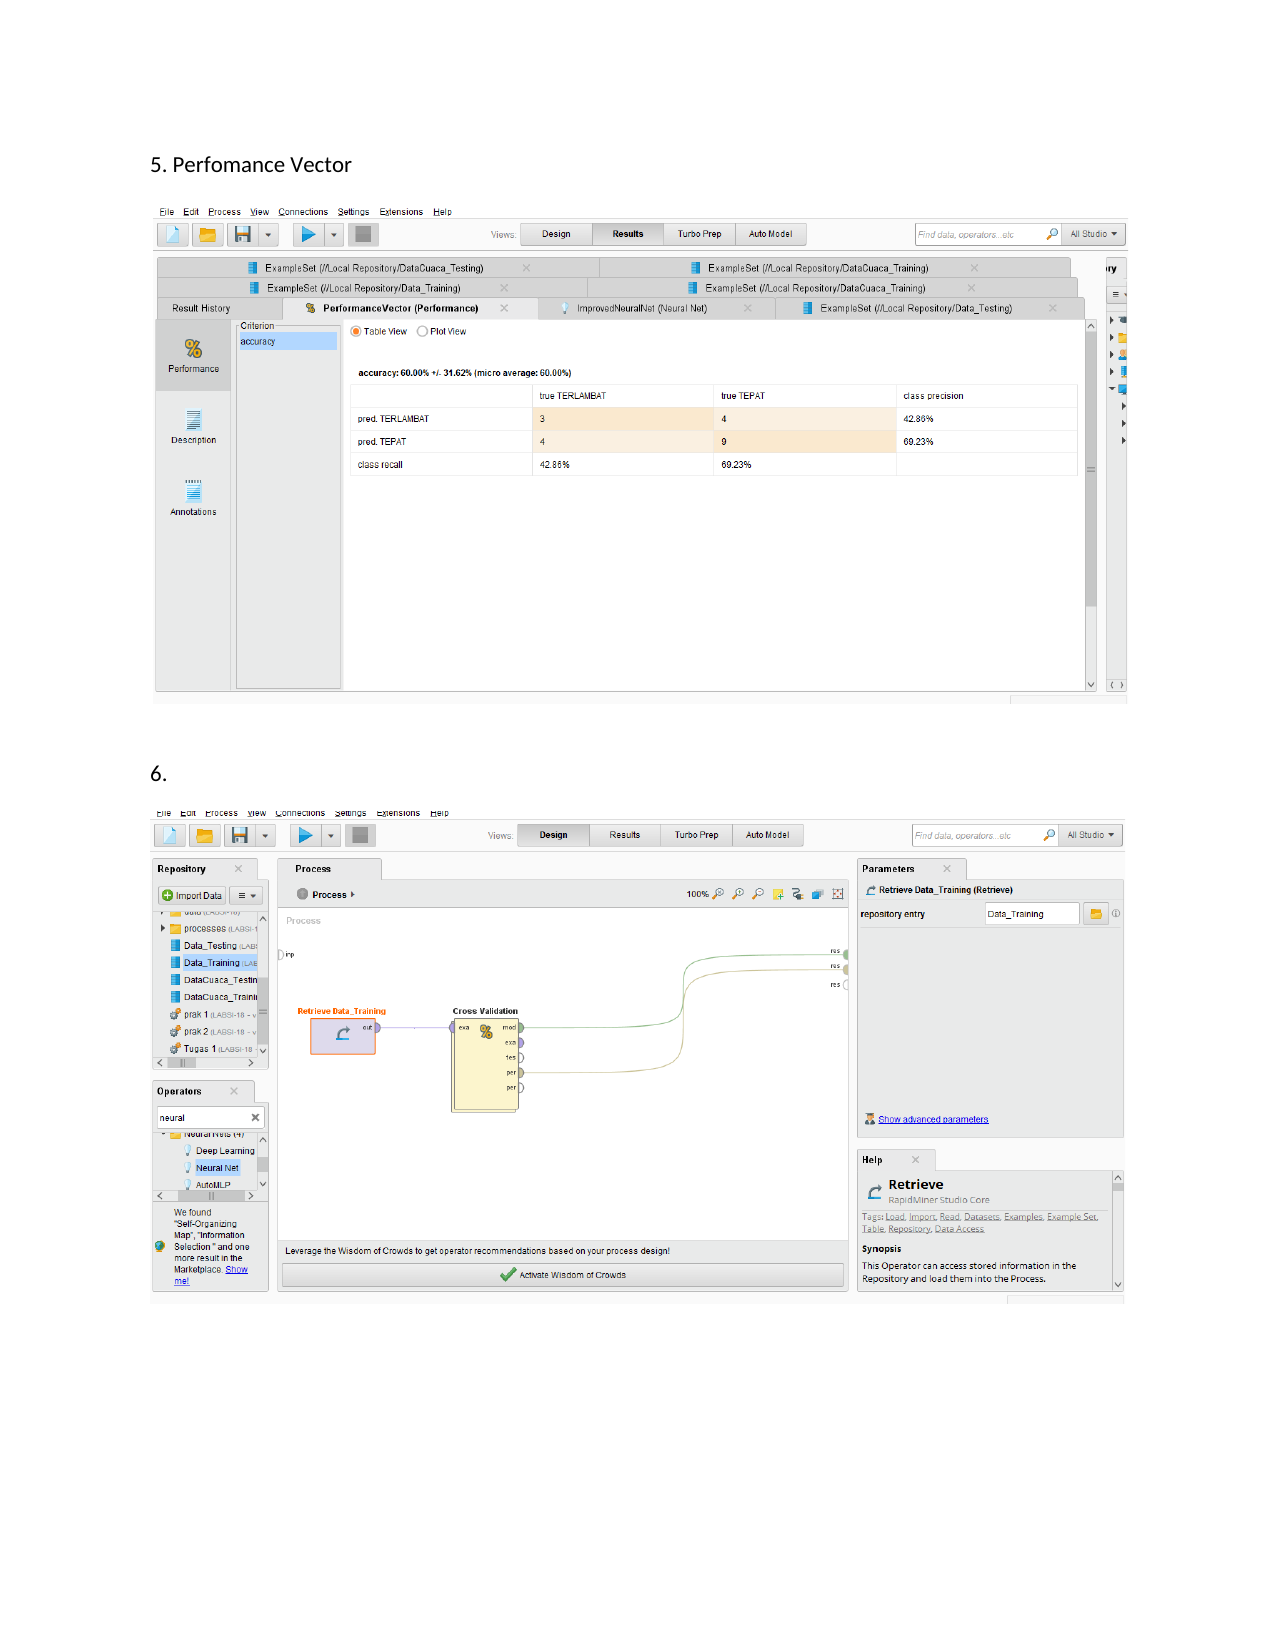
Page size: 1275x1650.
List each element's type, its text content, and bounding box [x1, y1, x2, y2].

text 5. Perfomance Vector [150, 150, 1125, 178]
text 6. [150, 759, 1125, 787]
picture [153, 206, 1129, 704]
picture [150, 811, 1125, 1304]
